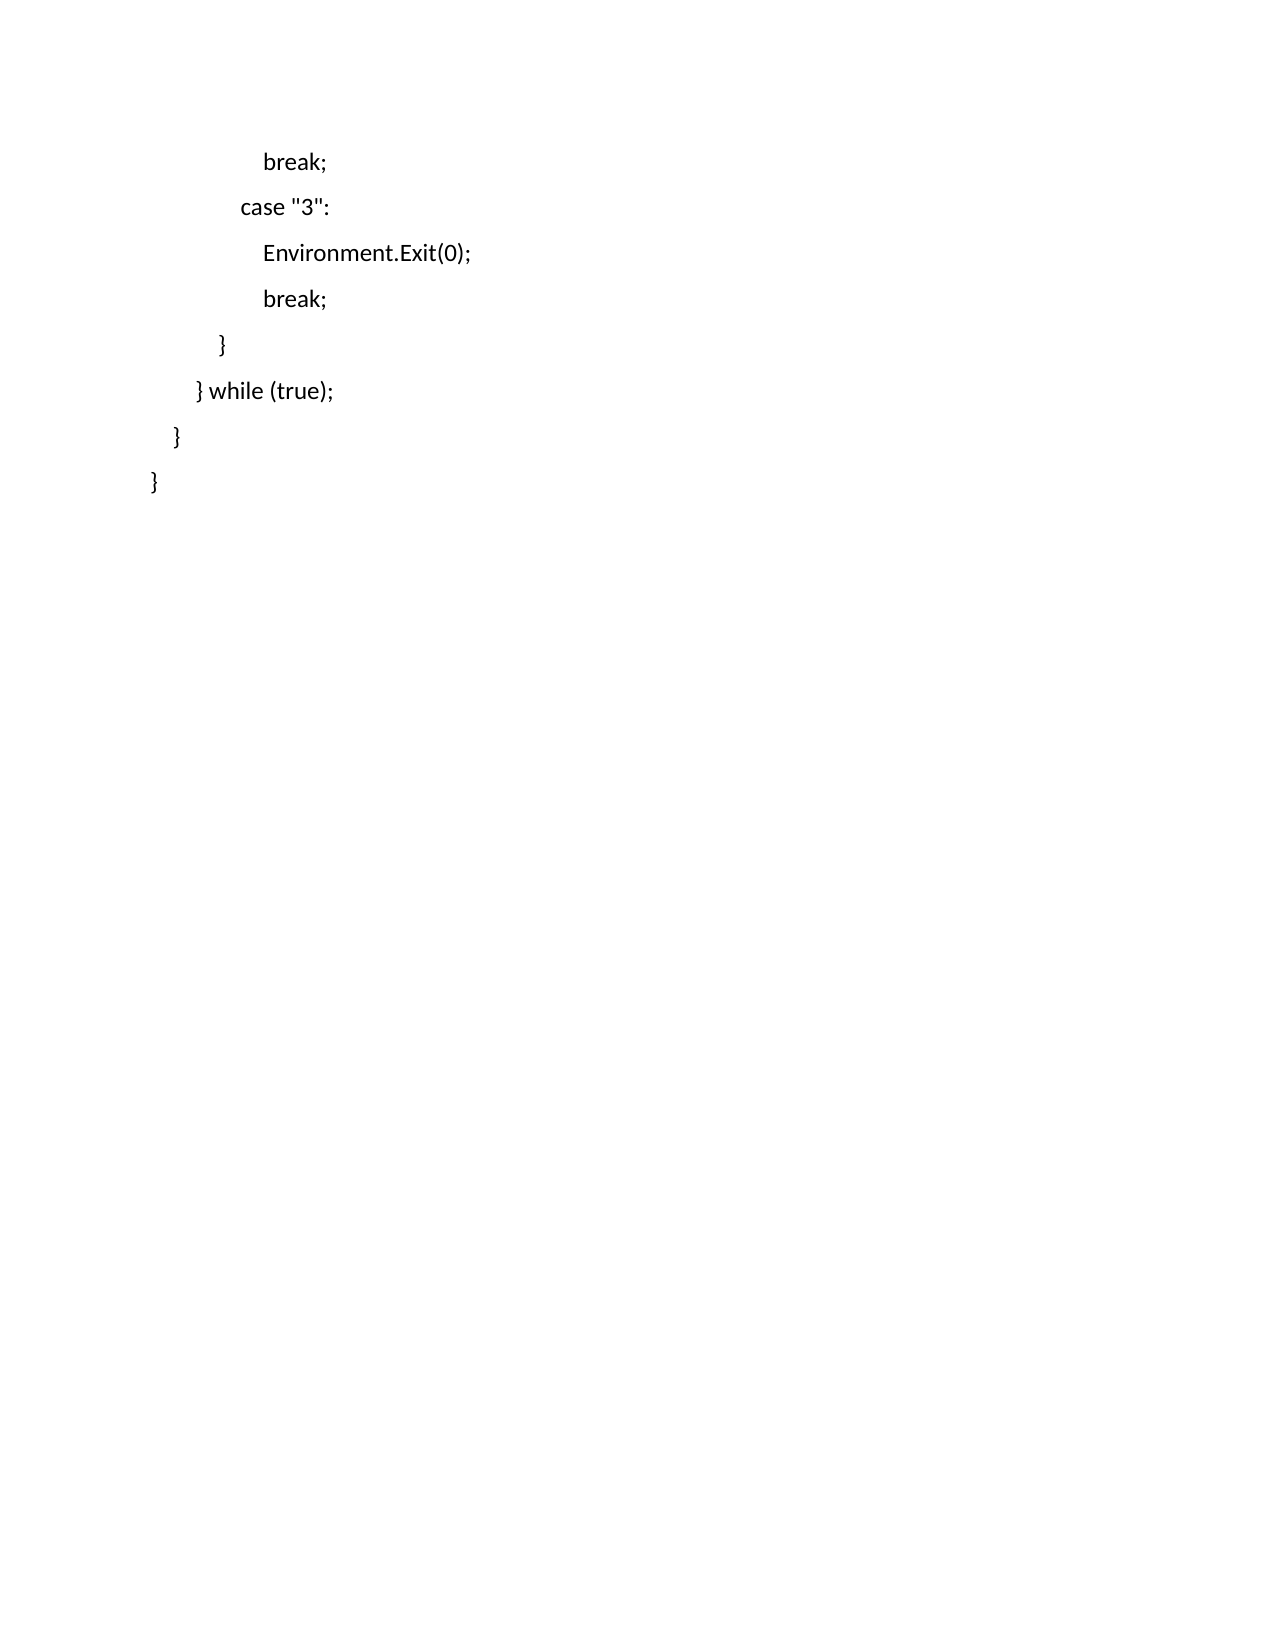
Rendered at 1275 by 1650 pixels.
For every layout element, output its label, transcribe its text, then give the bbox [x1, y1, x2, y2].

text case "3": [150, 196, 1125, 221]
text } while (true); [150, 379, 1125, 404]
text } [150, 471, 1125, 496]
text break; [150, 287, 1125, 312]
text break; [150, 150, 1125, 175]
text Environment.Exit(0); [150, 242, 1125, 267]
text } [150, 425, 1125, 450]
text } [150, 333, 1125, 358]
